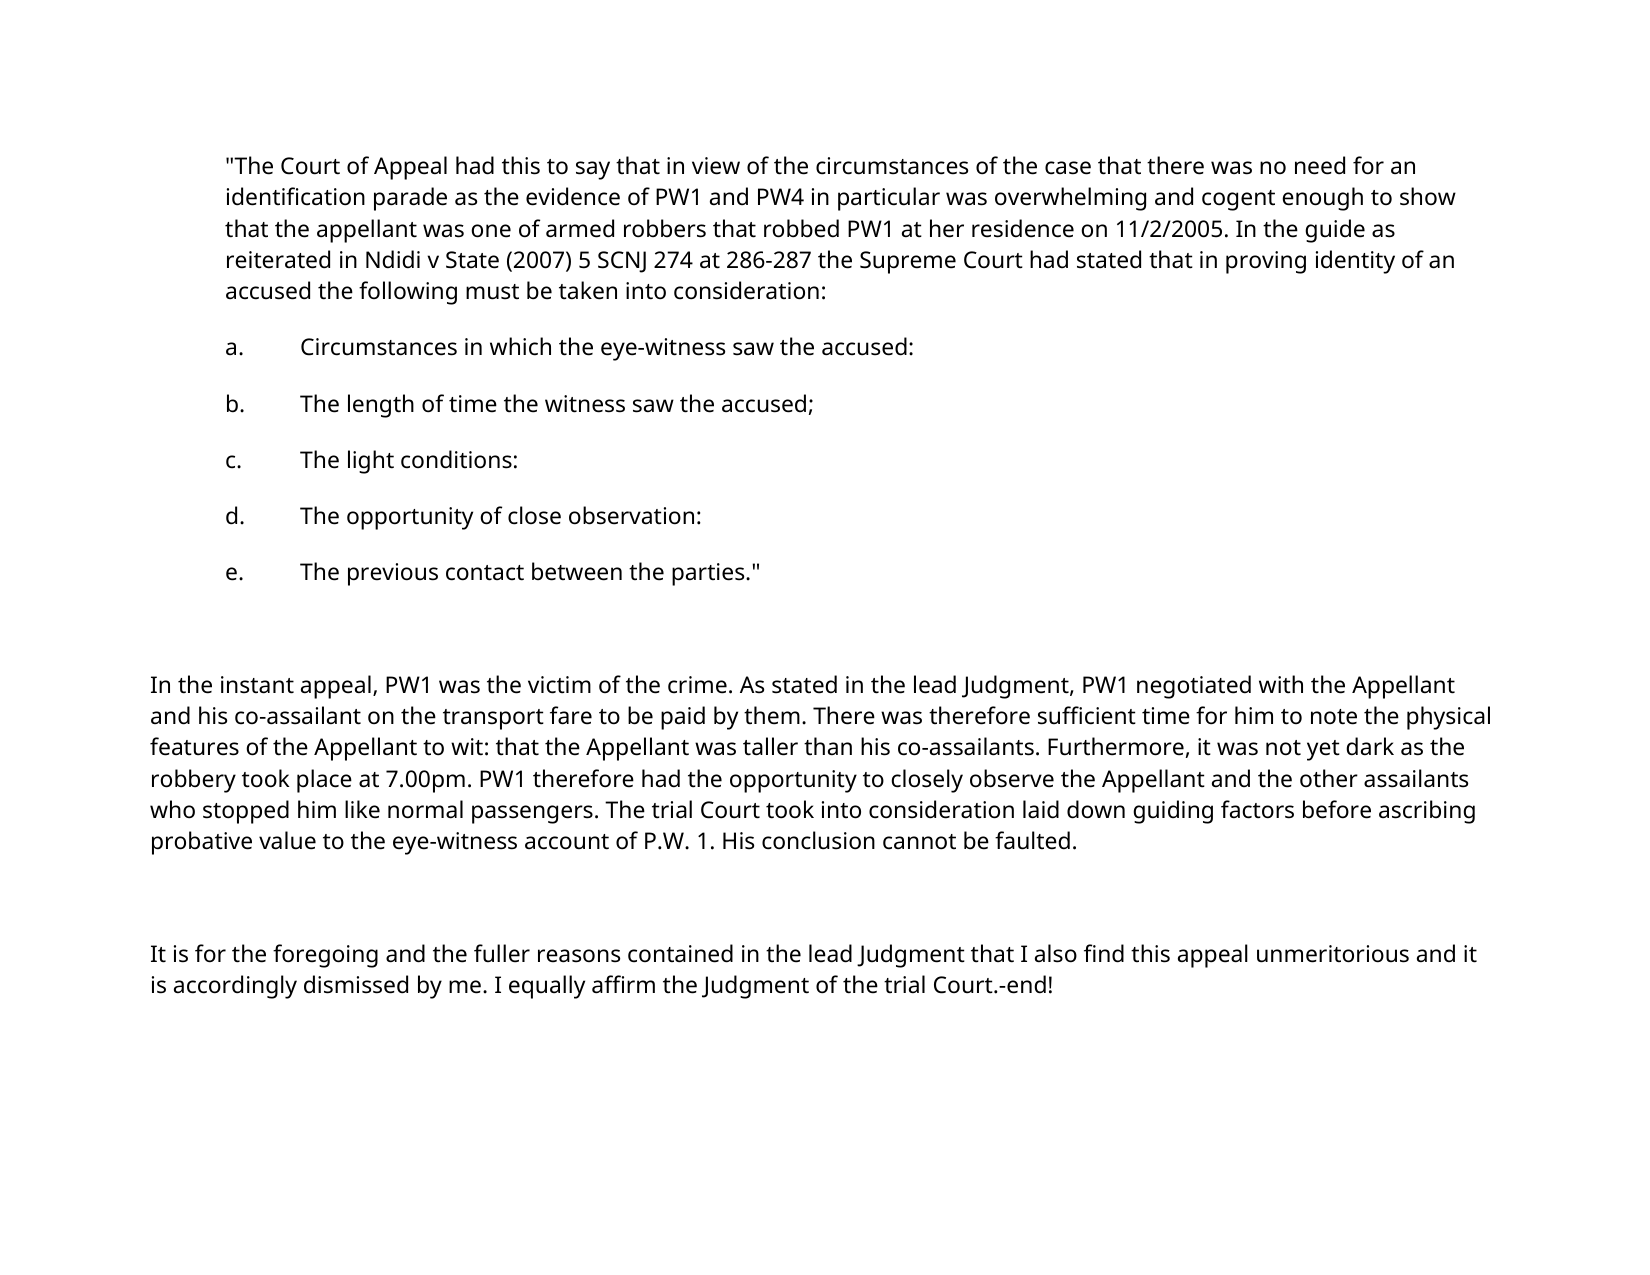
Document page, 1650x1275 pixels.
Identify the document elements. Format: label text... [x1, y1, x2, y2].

text "The Court of Appeal had this to say that in view of the circumstances of the case that there was no need for an identification parade as the evidence of PW1 and PW4 in particular was overwhelming and cogent enough to show that the appellant was one of armed robbers that robbed PW1 at her residence on 11/2/2005. In the guide as reiterated in Ndidi v State (2007) 5 SCNJ 274 at 286-287 the Supreme Court had stated that in proving identity of an accused the following must be taken into consideration: [225, 150, 1500, 306]
text a. Circumstances in which the eye-witness saw the accused: [225, 331, 1500, 362]
text d. The opportunity of close observation: [225, 500, 1500, 531]
text It is for the foregoing and the fuller reasons contained in the lead Judgment that I also find this appeal unmeritorious and it is accordingly dismissed by me. I equally affirm the Judgment of the trial Court.-end! [150, 937, 1500, 1000]
text e. The previous contact between the parties." [225, 556, 1500, 587]
text In the instant appeal, PW1 was the victim of the crime. As stated in the lead Judgment, PW1 negotiated with the Appellant and his co-assailant on the transport fare to be paid by them. There was therefore sufficient time for him to note the physical features of the Appellant to wit: that the Appellant was taller than his co-assailants. Furthermore, it was not yet dark as the robbery took place at 7.00pm. PW1 therefore had the opportunity to closely observe the Appellant and the other assailants who stopped him like normal passengers. The trial Court took into consideration laid down guiding factors before ascribing probative value to the eye-witness account of P.W. 1. His conclusion cannot be faulted. [150, 669, 1500, 856]
text c. The light conditions: [225, 444, 1500, 475]
text b. The length of time the witness saw the accused; [225, 387, 1500, 419]
